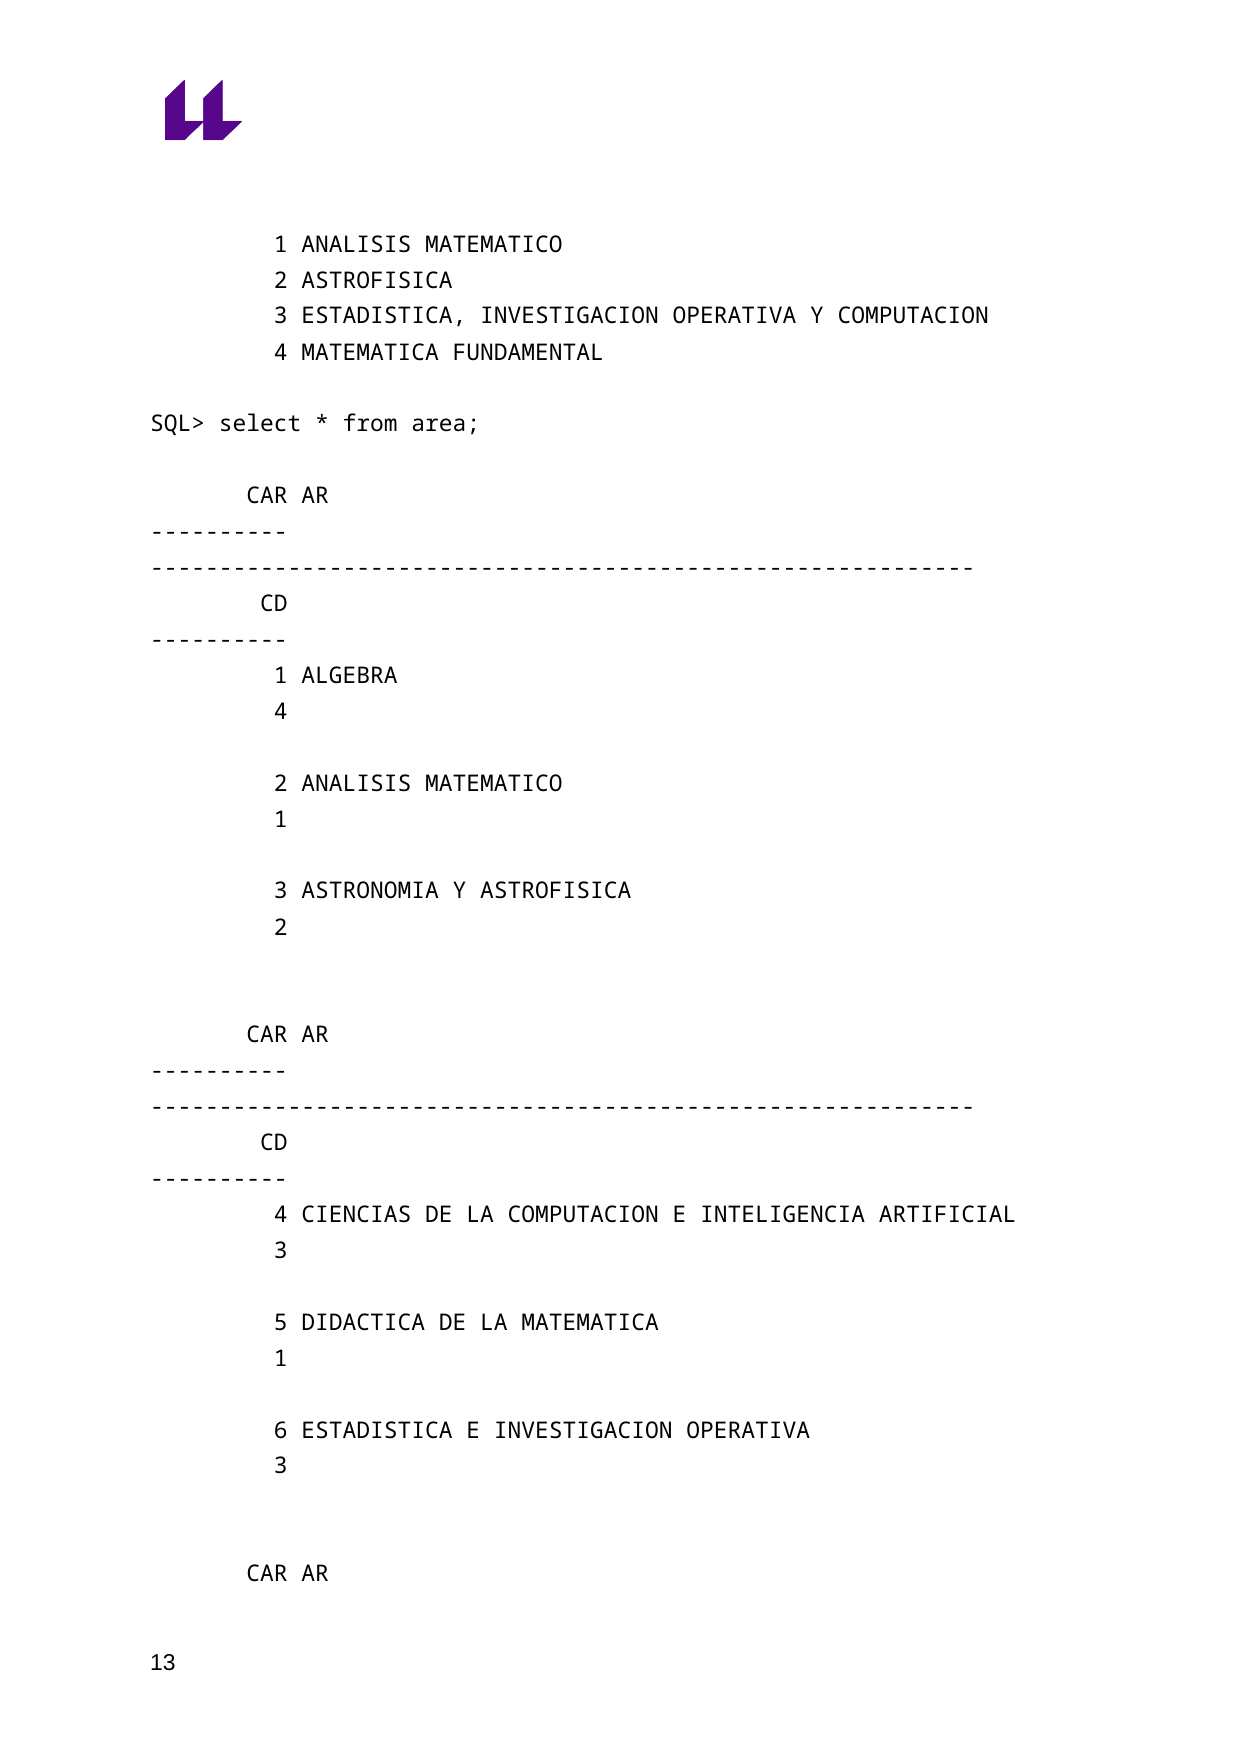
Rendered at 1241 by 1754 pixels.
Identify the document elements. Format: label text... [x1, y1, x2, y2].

text 1 ANALISIS MATEMATICO [150, 228, 1090, 259]
text 2 ANALISIS MATEMATICO [150, 767, 1090, 798]
text 4 CIENCIAS DE LA COMPUTACION E INTELIGENCIA ARTIFICIAL [150, 1198, 1090, 1229]
text ---------- ------------------------------------------------------------ [150, 515, 1090, 582]
text 1 [150, 803, 1090, 834]
text 6 ESTADISTICA E INVESTIGACION OPERATIVA [150, 1413, 1090, 1445]
text CD [150, 587, 1090, 618]
text ---------- [150, 623, 1090, 654]
text ---------- [150, 1162, 1090, 1193]
text 2 ASTROFISICA [150, 263, 1090, 295]
text 4 [150, 695, 1090, 726]
text 4 MATEMATICA FUNDAMENTAL [150, 335, 1090, 367]
text CD [150, 1126, 1090, 1157]
text ---------- ------------------------------------------------------------ [150, 1054, 1090, 1121]
text 1 [150, 1342, 1090, 1373]
text 1 ALGEBRA [150, 659, 1090, 690]
text SQL> select * from area; [150, 407, 1090, 438]
text CAR AR [150, 1557, 1090, 1588]
text 3 [150, 1449, 1090, 1481]
text 3 [150, 1234, 1090, 1265]
text CAR AR [150, 1018, 1090, 1049]
picture [105, 75, 287, 154]
text 3 ASTRONOMIA Y ASTROFISICA [150, 874, 1090, 906]
text CAR AR [150, 479, 1090, 510]
text 2 [150, 910, 1090, 942]
text 3 ESTADISTICA, INVESTIGACION OPERATIVA Y COMPUTACION [150, 299, 1090, 331]
text 5 DIDACTICA DE LA MATEMATICA [150, 1306, 1090, 1337]
